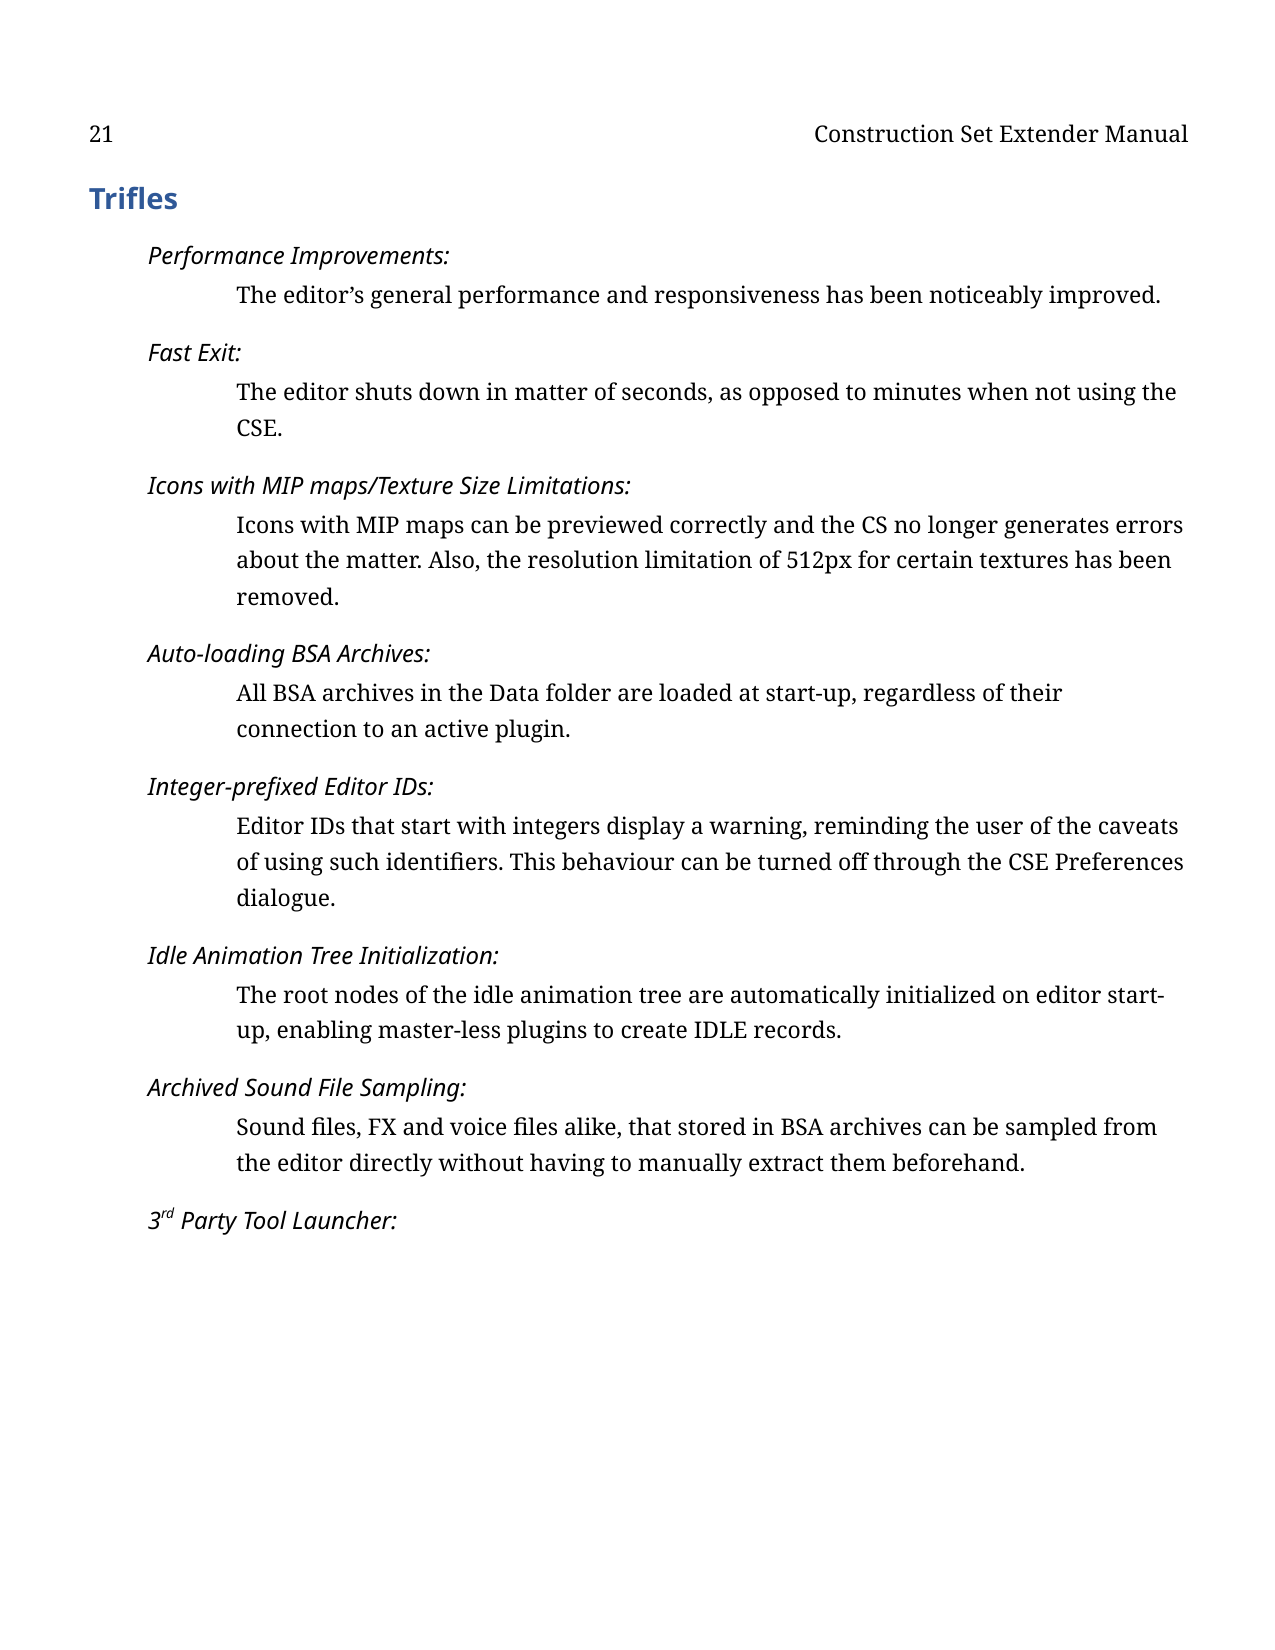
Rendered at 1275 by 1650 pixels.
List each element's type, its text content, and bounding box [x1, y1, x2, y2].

subtitle Archived Sound File Sampling: [148, 1071, 1186, 1104]
subtitle Performance Improvements: [148, 239, 1186, 272]
subtitle Integer-prefixed Editor IDs: [148, 770, 1186, 802]
subtitle Fast Exit: [148, 336, 1186, 368]
list All BSA archives in the Data folder are loaded at start-up, regardless of their connection to an active plugin. [236, 677, 1186, 744]
list The editor’s general performance and responsiveness has been noticeably improved. [236, 279, 1186, 310]
list The root nodes of the idle animation tree are automatically initialized on editor start-up, enabling master-less plugins to create IDLE records. [236, 978, 1186, 1046]
list The editor shuts down in matter of seconds, as opposed to minutes when not using the CSE. [236, 376, 1186, 443]
subtitle Icons with MIP maps/Texture Size Limitations: [148, 468, 1186, 501]
list Icons with MIP maps can be previewed correctly and the CS no longer generates errors about the matter. Also, the resolution limitation of 512px for certain textures has been removed. [236, 508, 1186, 612]
subtitle 3rd Party Tool Launcher: [148, 1204, 1186, 1237]
subtitle Idle Animation Tree Initialization: [148, 938, 1186, 971]
subtitle Trifles [88, 178, 1186, 218]
list Editor IDs that start with integers display a warning, reminding the user of the caveats of using such identifiers. This behaviour can be turned off through the CSE Preferences dialogue. [236, 810, 1186, 913]
list Sound files, FX and voice files alike, that stored in BSA archives can be sampled from the editor directly without having to manually extract them beforehand. [236, 1111, 1186, 1178]
subtitle Auto-loading BSA Archives: [148, 637, 1186, 670]
